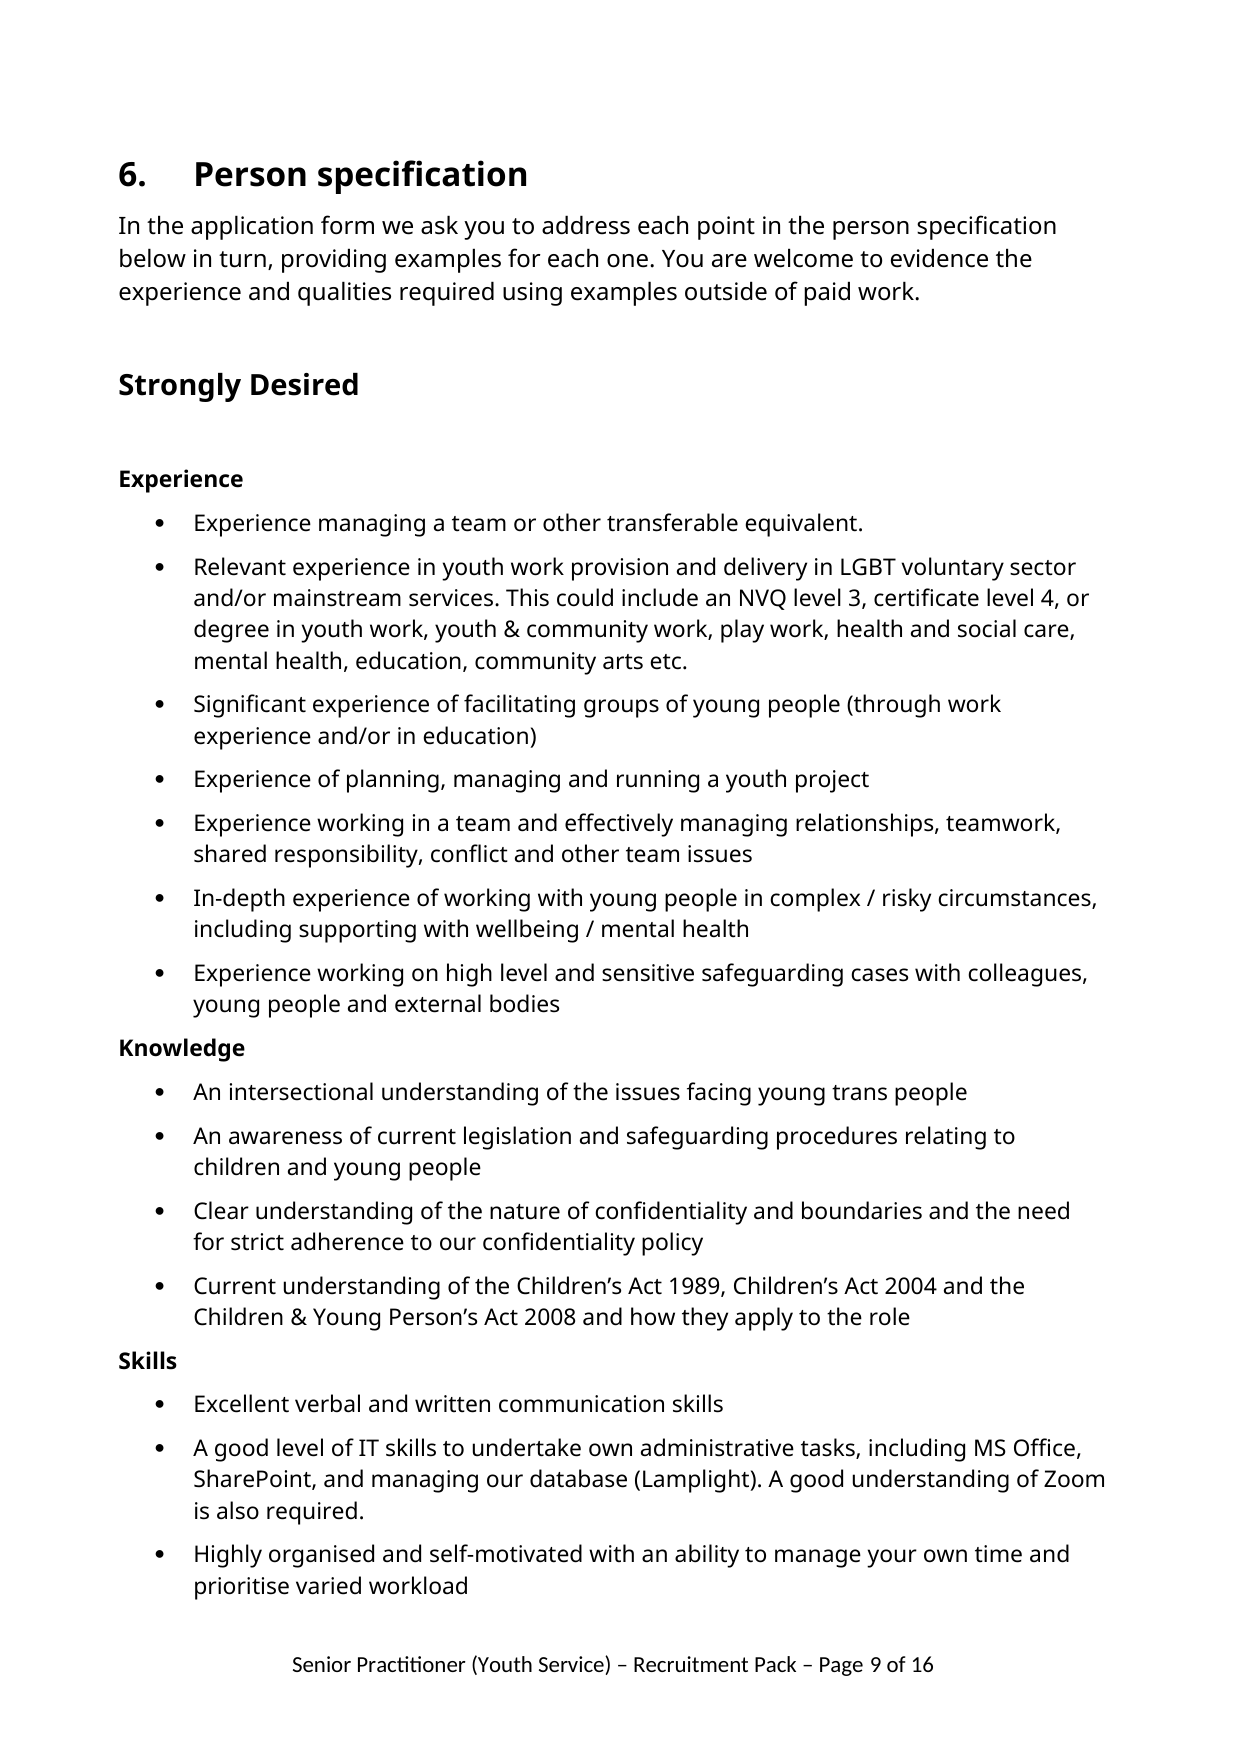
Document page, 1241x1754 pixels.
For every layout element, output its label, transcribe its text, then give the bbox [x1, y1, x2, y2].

list Clear understanding of the nature of confidentiality and boundaries and the need for strict adherence to our confidentiality policy [156, 1194, 1107, 1257]
list Experience working in a team and effectively managing relationships, teamwork, shared responsibility, conflict and other team issues [156, 807, 1107, 869]
text In the application form we ask you to address each point in the person specification below in turn, providing examples for each one. You are welcome to evidence the experience and qualities required using examples outside of paid work. [118, 209, 1107, 307]
list Excellent verbal and written communication skills [156, 1388, 1107, 1419]
list In-depth experience of working with young people in complex / risky circumstances, including supporting with wellbeing / mental health [156, 882, 1107, 944]
list Highly organised and self-motivated with an ability to manage your own time and prioritise varied workload [156, 1538, 1107, 1601]
list Experience working on high level and sensitive safeguarding cases with colleagues, young people and external bodies [156, 957, 1107, 1019]
list A good level of IT skills to undertake own administrative tasks, including MS Office, SharePoint, and managing our database (Lamplight). A good understanding of Zoom is also required. [156, 1432, 1107, 1526]
text Experience [118, 463, 1107, 494]
list An awareness of current legislation and safeguarding procedures relating to children and young people [156, 1119, 1107, 1182]
subtitle 6. Person specification [118, 151, 1107, 197]
text Knowledge [118, 1032, 1107, 1063]
list Relevant experience in youth work provision and delivery in LGBT voluntary sector and/or mainstream services. This could include an NVQ level 3, certificate level 4, or degree in youth work, youth & community work, play work, health and social care, mental health, education, community arts etc. [156, 551, 1107, 676]
text Skills [118, 1344, 1107, 1376]
list Current understanding of the Children’s Act 1989, Children’s Act 2004 and the Children & Young Person’s Act 2008 and how they apply to the role [156, 1269, 1107, 1332]
list An intersectional understanding of the issues facing young trans people [156, 1076, 1107, 1107]
list Experience of planning, managing and running a youth project [156, 763, 1107, 794]
text Strongly Desired [118, 364, 1107, 404]
list Experience managing a team or other transferable equivalent. [156, 507, 1107, 538]
list Significant experience of facilitating groups of young people (through work experience and/or in education) [156, 688, 1107, 751]
